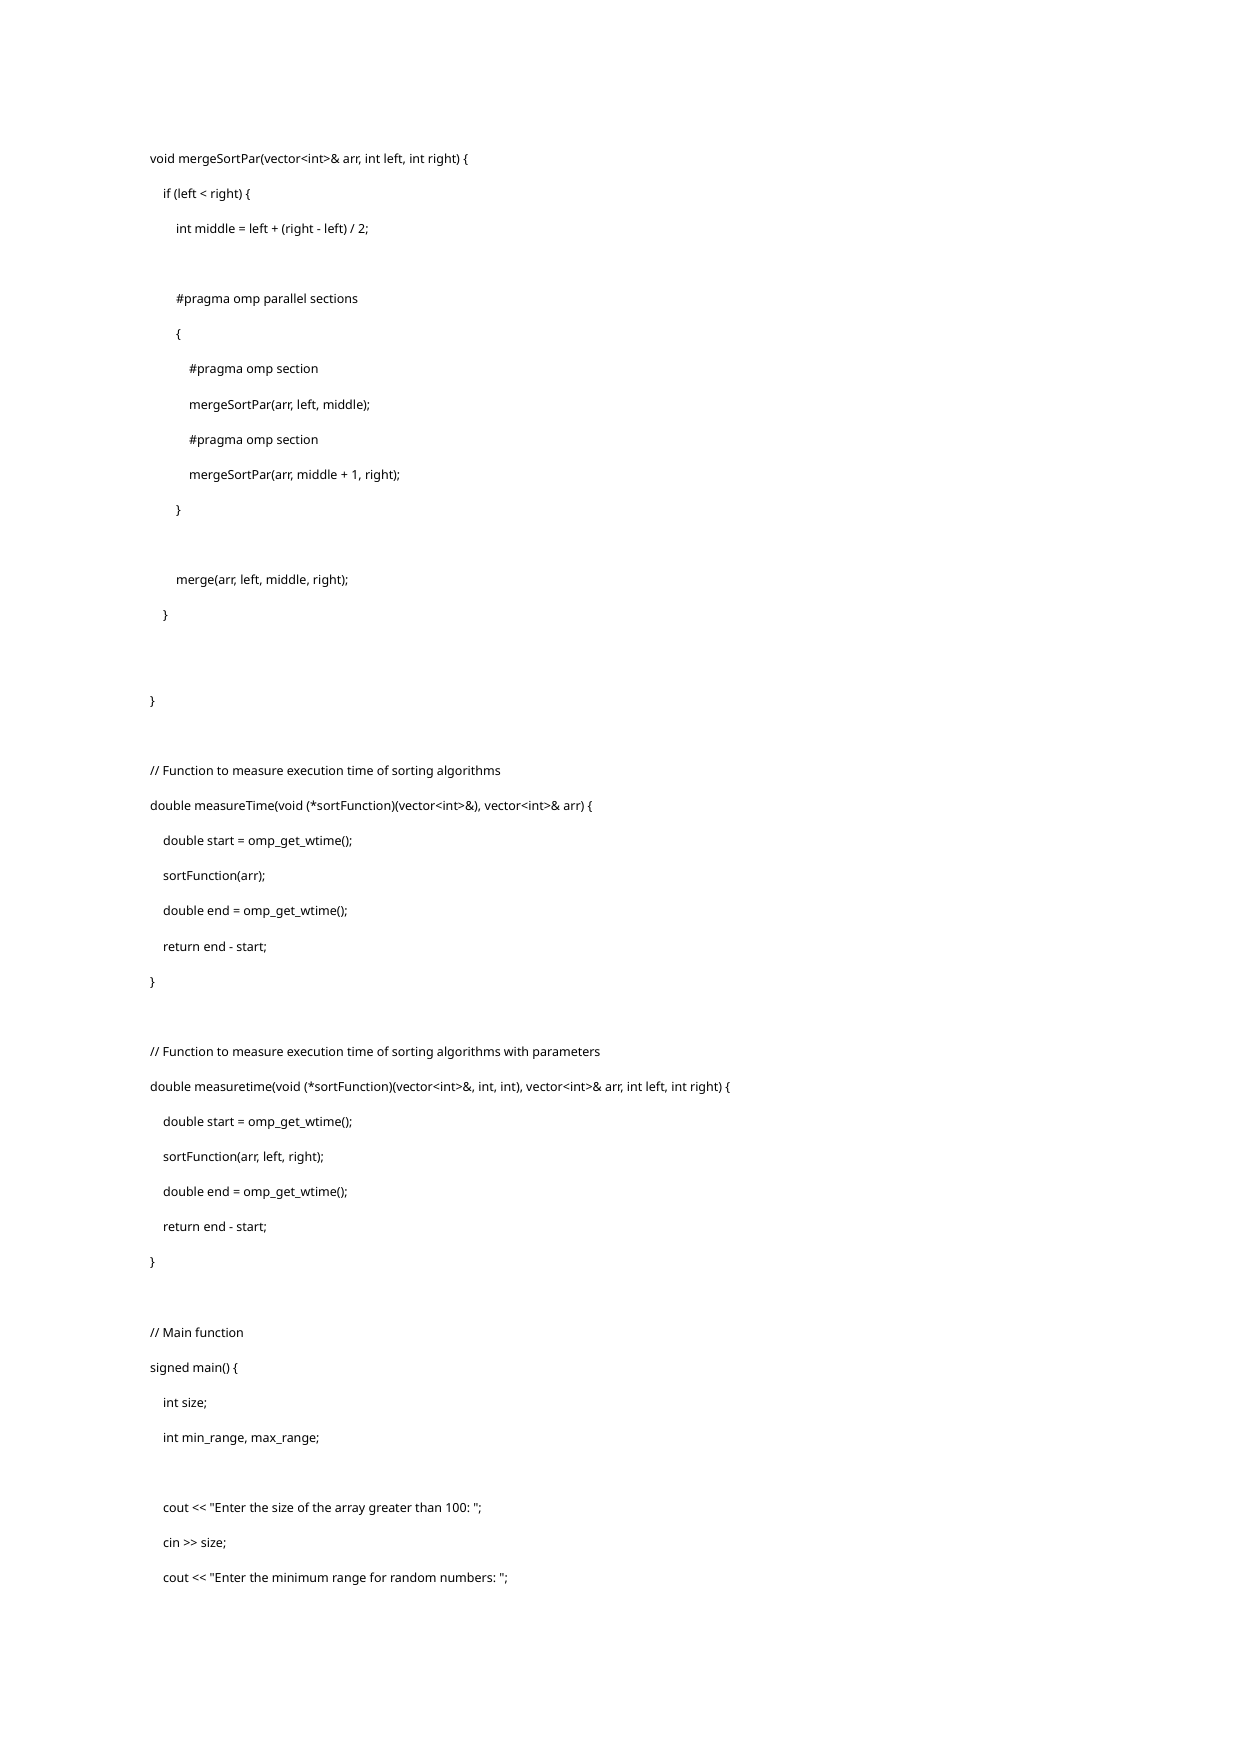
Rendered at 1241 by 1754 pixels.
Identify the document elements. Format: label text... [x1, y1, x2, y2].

text mergeSortPar(arr, left, middle); [150, 396, 1090, 413]
text if (left < right) { [150, 185, 1090, 202]
text merge(arr, left, middle, right); [150, 571, 1090, 588]
text cout << "Enter the size of the array greater than 100: "; [150, 1499, 1090, 1516]
text mergeSortPar(arr, middle + 1, right); [150, 466, 1090, 483]
text } [150, 501, 1090, 518]
text double measureTime(void (*sortFunction)(vector<int>&), vector<int>& arr) { [150, 797, 1090, 814]
text } [150, 692, 1090, 709]
text sortFunction(arr, left, right); [150, 1148, 1090, 1165]
text double measuretime(void (*sortFunction)(vector<int>&, int, int), vector<int>& arr, int left, int right) { [150, 1078, 1090, 1095]
text #pragma omp parallel sections [150, 290, 1090, 307]
text double end = omp_get_wtime(); [150, 1183, 1090, 1200]
text #pragma omp section [150, 361, 1090, 378]
text sortFunction(arr); [150, 867, 1090, 884]
text double start = omp_get_wtime(); [150, 832, 1090, 849]
text cout << "Enter the minimum range for random numbers: "; [150, 1569, 1090, 1587]
text return end - start; [150, 1218, 1090, 1236]
text double end = omp_get_wtime(); [150, 902, 1090, 919]
text } [150, 973, 1090, 990]
text int min_range, max_range; [150, 1429, 1090, 1446]
text #pragma omp section [150, 431, 1090, 448]
text return end - start; [150, 938, 1090, 955]
text } [150, 606, 1090, 623]
text int size; [150, 1394, 1090, 1411]
text { [150, 326, 1090, 343]
text int middle = left + (right - left) / 2; [150, 220, 1090, 237]
text signed main() { [150, 1359, 1090, 1376]
text cin >> size; [150, 1534, 1090, 1551]
text // Main function [150, 1324, 1090, 1341]
text void mergeSortPar(vector<int>& arr, int left, int right) { [150, 150, 1090, 167]
text // Function to measure execution time of sorting algorithms [150, 762, 1090, 779]
text } [150, 1253, 1090, 1271]
text double start = omp_get_wtime(); [150, 1113, 1090, 1130]
text // Function to measure execution time of sorting algorithms with parameters [150, 1043, 1090, 1060]
